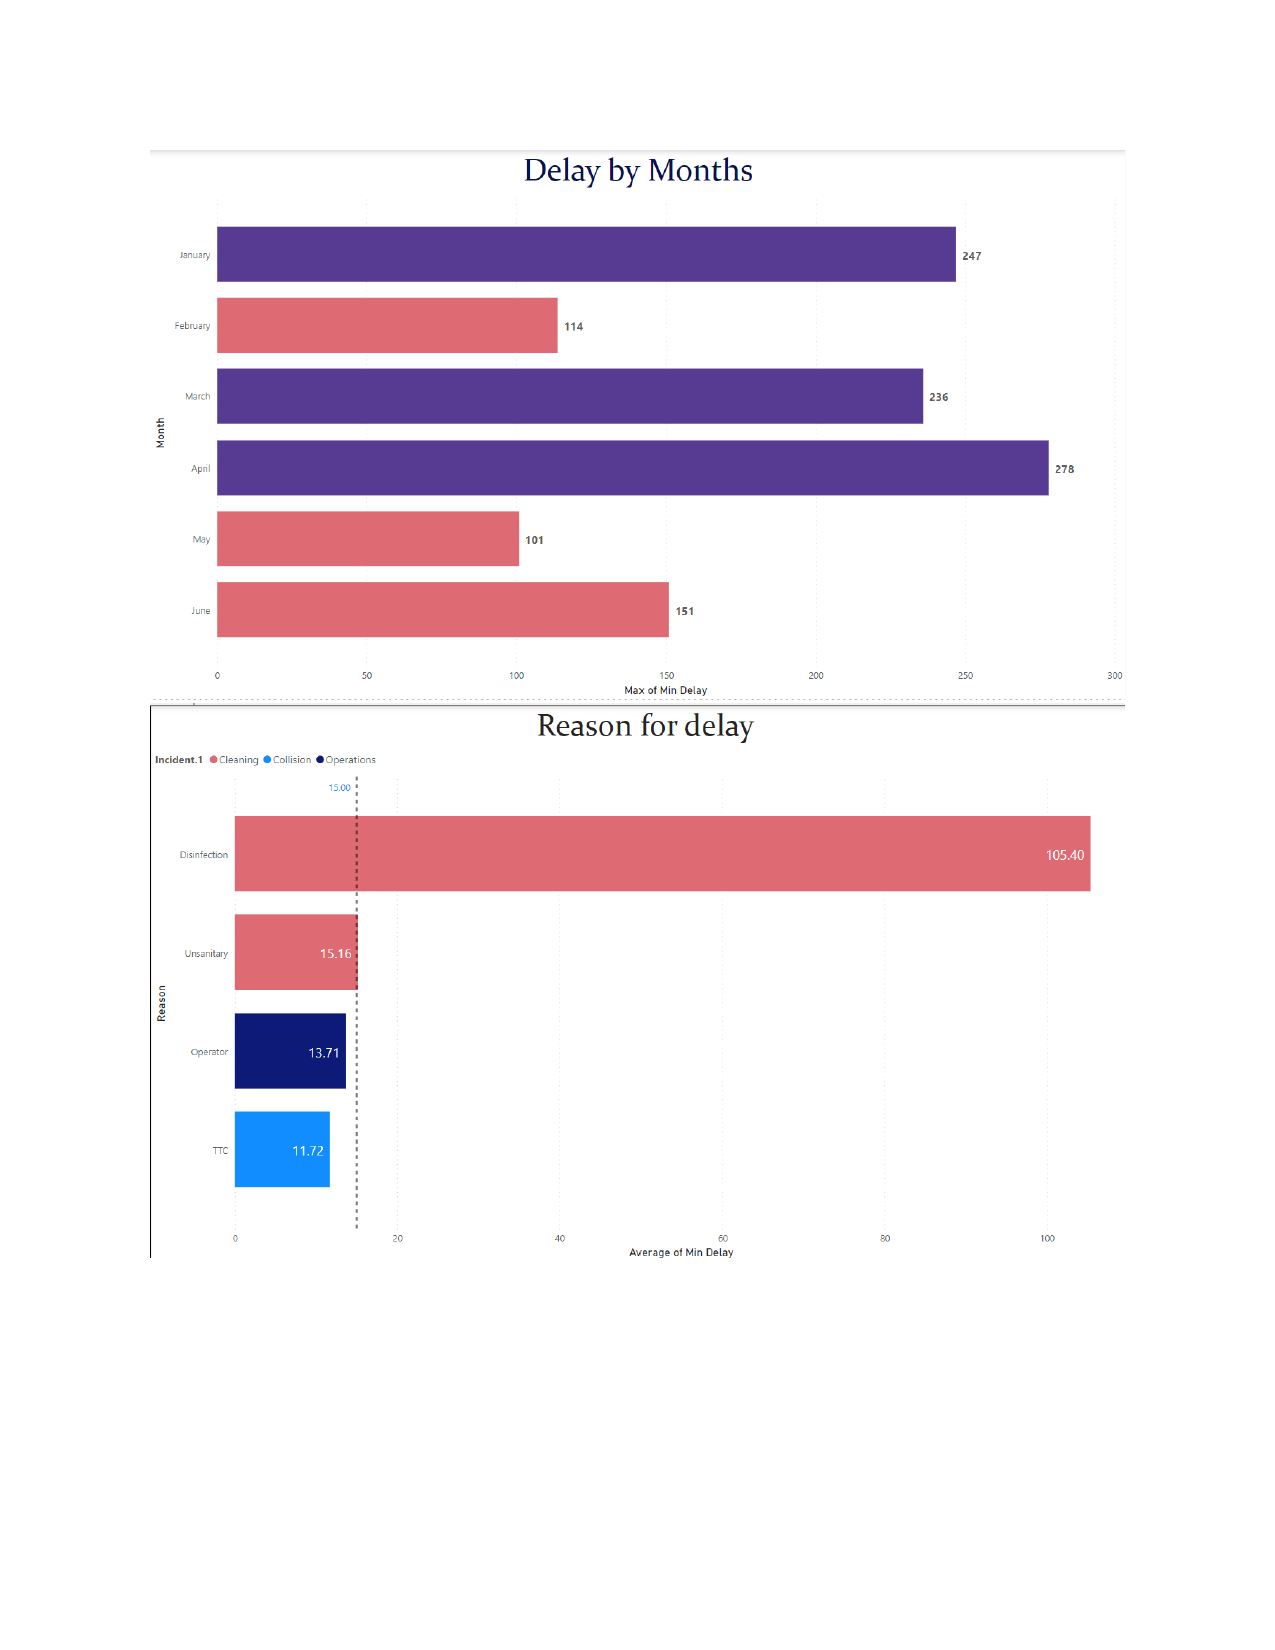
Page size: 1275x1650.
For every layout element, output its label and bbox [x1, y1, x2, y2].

picture [150, 150, 1125, 700]
picture [150, 703, 1125, 1258]
